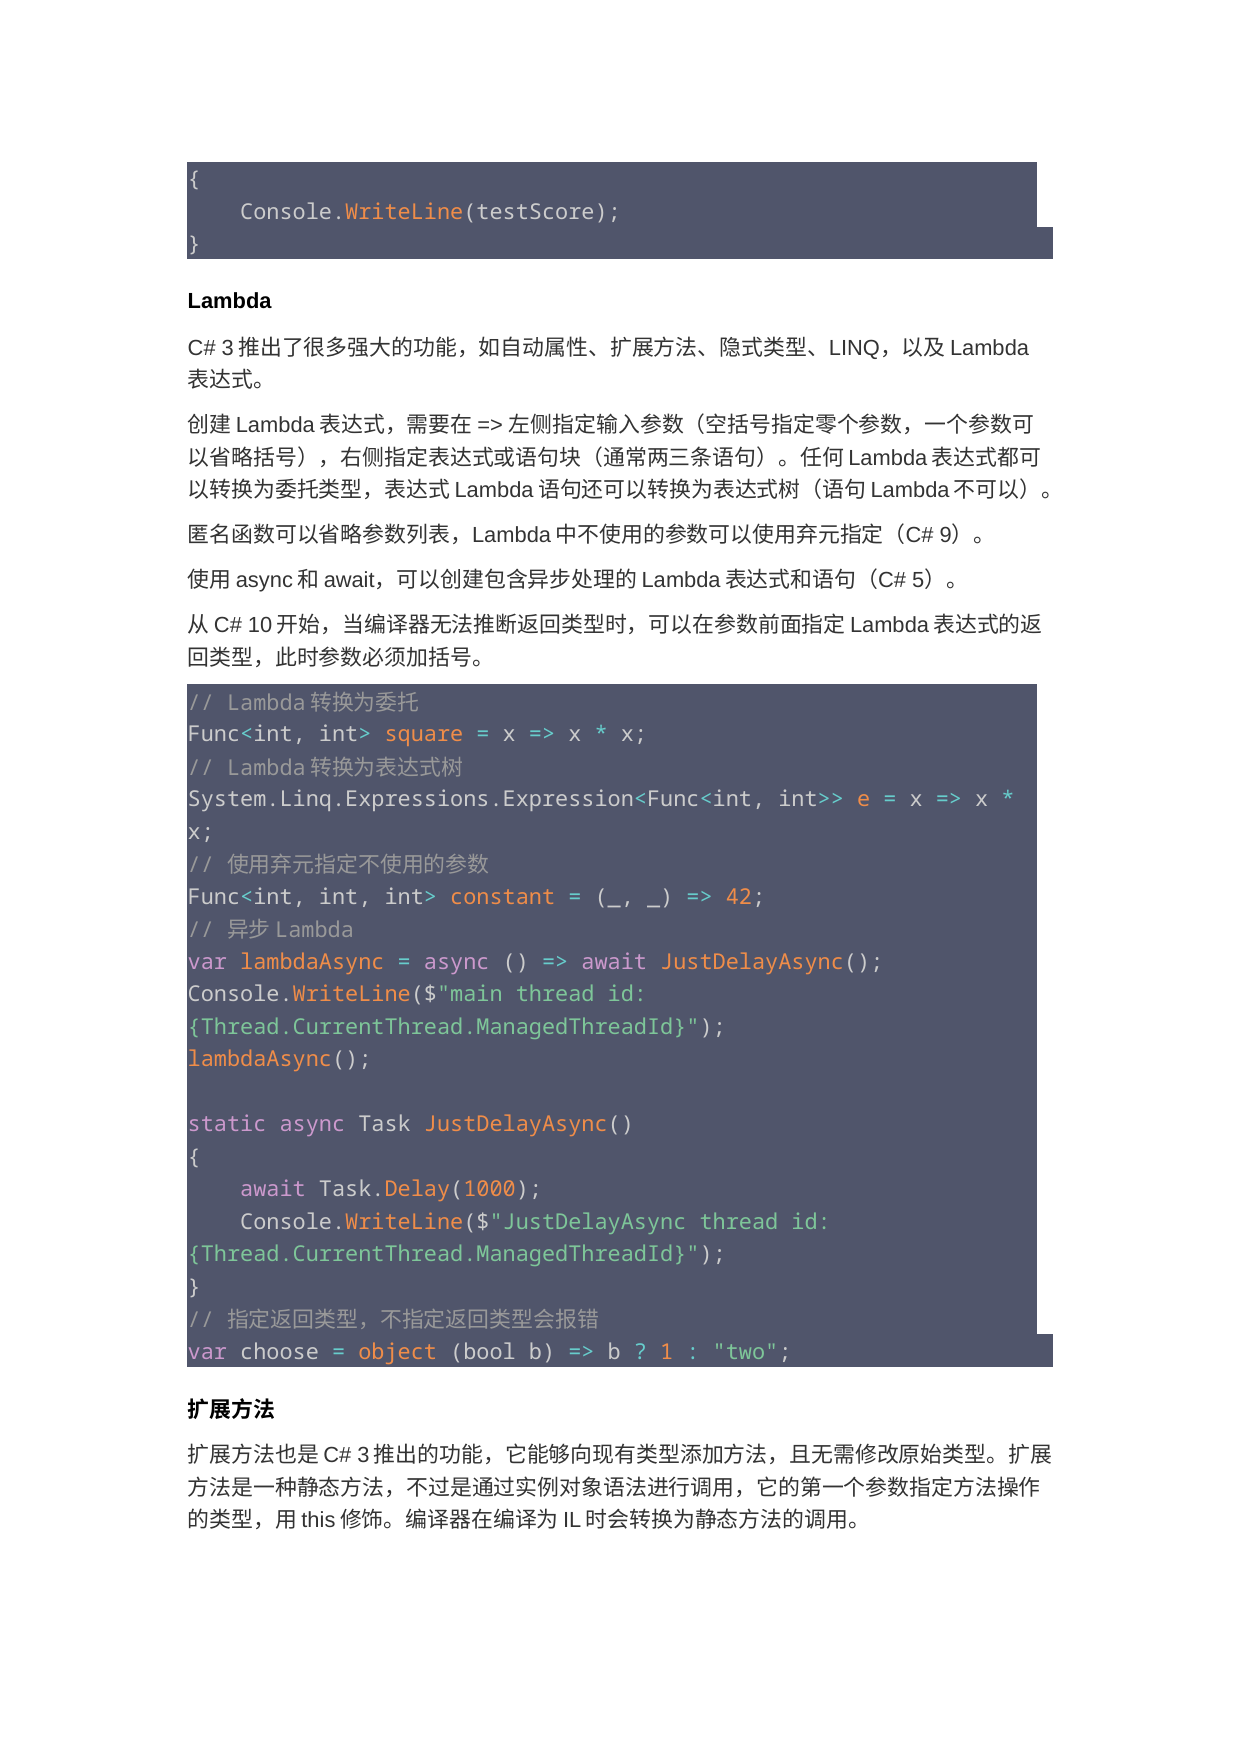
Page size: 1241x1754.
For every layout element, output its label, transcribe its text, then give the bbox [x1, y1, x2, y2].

text { [187, 162, 1037, 194]
text } [187, 227, 1053, 259]
text { [187, 1139, 1037, 1172]
text Console.WriteLine($"main thread id: {Thread.CurrentThread.ManagedThreadId}"); [187, 977, 1037, 1042]
text } [187, 1269, 1037, 1302]
text Console.WriteLine(testScore); [187, 194, 1037, 227]
text 使用async和await，可以创建包含异步处理的Lambda表达式和语句（C# 5）。 [187, 562, 1053, 594]
text Func<int, int, int> constant = (_, _) => 42; [187, 879, 1037, 912]
text 匿名函数可以省略参数列表，Lambda中不使用的参数可以使用弃元指定（C# 9）。 [187, 517, 1053, 549]
text var lambdaAsync = async () => await JustDelayAsync(); [187, 944, 1037, 977]
text // 使用弃元指定不使用的参数 [187, 847, 1037, 879]
text // 异步Lambda [187, 912, 1037, 944]
text await Task.Delay(1000); [187, 1172, 1037, 1204]
text 从C# 10开始，当编译器无法推断返回类型时，可以在参数前面指定Lambda表达式的返回类型，此时参数必须加括号。 [187, 607, 1053, 672]
text // Lambda转换为表达式树 [187, 749, 1037, 782]
text Lambda [187, 284, 1053, 317]
text System.Linq.Expressions.Expression<Func<int, int>> e = x => x * x; [187, 782, 1037, 847]
text 扩展方法也是C# 3推出的功能，它能够向现有类型添加方法，且无需修改原始类型。扩展方法是一种静态方法，不过是通过实例对象语法进行调用，它的第一个参数指定方法操作的类型，用this修饰。编译器在编译为IL时会转换为静态方法的调用。 [187, 1437, 1053, 1534]
text // Lambda转换为委托 [187, 684, 1037, 717]
text var choose = object (bool b) => b ? 1 : "two"; [187, 1334, 1053, 1367]
text 扩展方法 [187, 1392, 1053, 1424]
text Func<int, int> square = x => x * x; [187, 717, 1037, 749]
text Console.WriteLine($"JustDelayAsync thread id: {Thread.CurrentThread.ManagedThreadId}"); [187, 1204, 1037, 1269]
text 创建Lambda表达式，需要在 => 左侧指定输入参数（空括号指定零个参数，一个参数可以省略括号），右侧指定表达式或语句块（通常两三条语句）。任何Lambda表达式都可以转换为委托类型，表达式Lambda语句还可以转换为表达式树（语句Lambda不可以）。 [187, 407, 1053, 504]
text C# 3推出了很多强大的功能，如自动属性、扩展方法、隐式类型、LINQ，以及Lambda表达式。 [187, 329, 1053, 394]
text // 指定返回类型，不指定返回类型会报错 [187, 1302, 1037, 1334]
text static async Task JustDelayAsync() [187, 1107, 1037, 1139]
text lambdaAsync(); [187, 1042, 1037, 1074]
